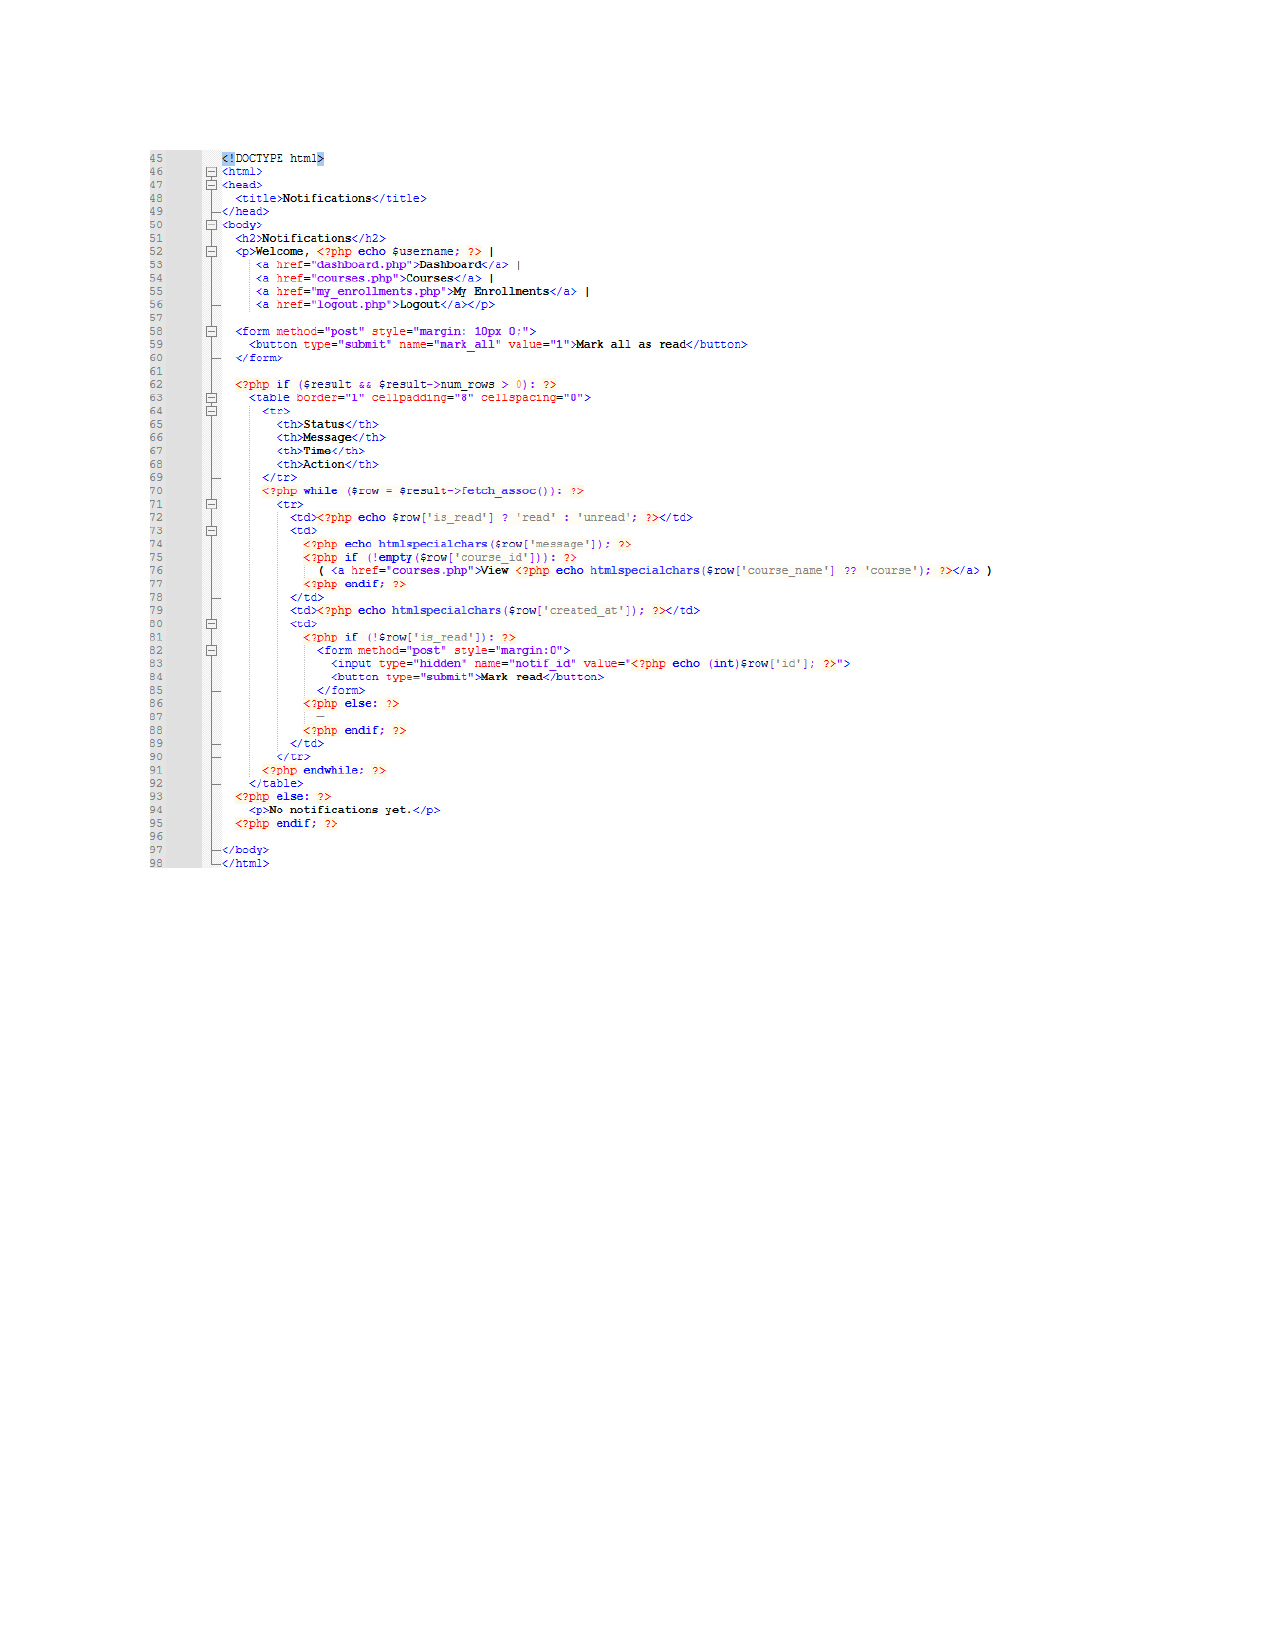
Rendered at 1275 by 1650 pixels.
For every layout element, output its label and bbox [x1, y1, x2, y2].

picture [150, 150, 1125, 868]
